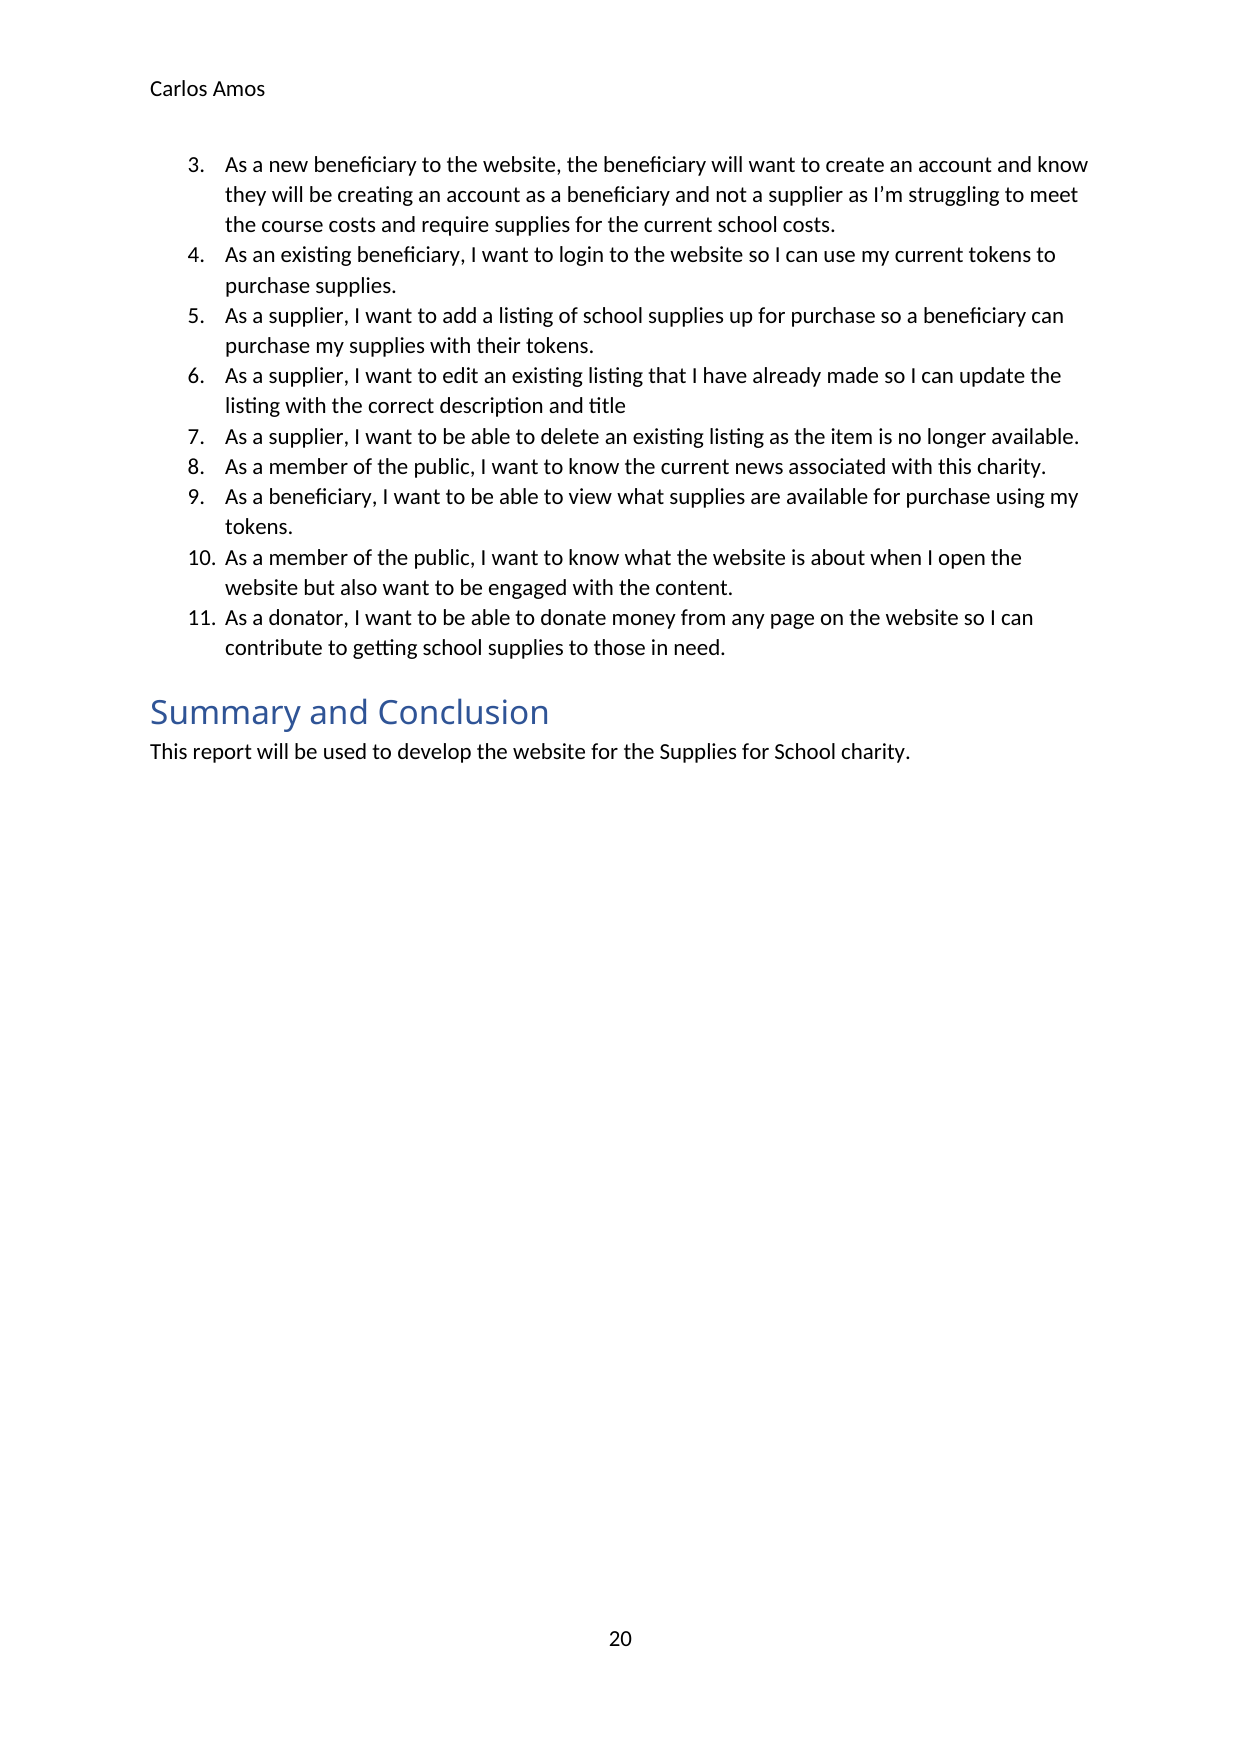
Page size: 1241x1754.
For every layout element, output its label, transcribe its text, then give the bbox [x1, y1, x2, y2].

list As a supplier, I want to edit an existing listing that I have already made so I can update the listing with the correct description and title [187, 361, 1090, 420]
list As a donator, I want to be able to donate money from any page on the website so I can contribute to getting school supplies to those in need. [187, 603, 1090, 661]
list As a member of the public, I want to know what the website is about when I open the website but also want to be engaged with the content. [187, 543, 1090, 601]
subtitle Summary and Conclusion [150, 688, 1090, 734]
list As a member of the public, I want to know the current news associated with this charity. [187, 452, 1090, 480]
list As a beneficiary, I want to be able to view what supplies are available for purchase using my tokens. [187, 482, 1090, 541]
list As a new beneficiary to the website, the beneficiary will want to create an account and know they will be creating an account as a beneficiary and not a supplier as I’m struggling to meet the course costs and require supplies for the current school costs. [187, 150, 1090, 238]
list As an existing beneficiary, I want to login to the website so I can use my current tokens to purchase supplies. [187, 241, 1090, 299]
list As a supplier, I want to be able to delete an existing listing as the item is no longer available. [187, 422, 1090, 450]
list As a supplier, I want to add a listing of school supplies up for purchase so a beneficiary can purchase my supplies with their tokens. [187, 301, 1090, 359]
text This report will be used to develop the website for the Supplies for School charity. [150, 737, 1090, 766]
